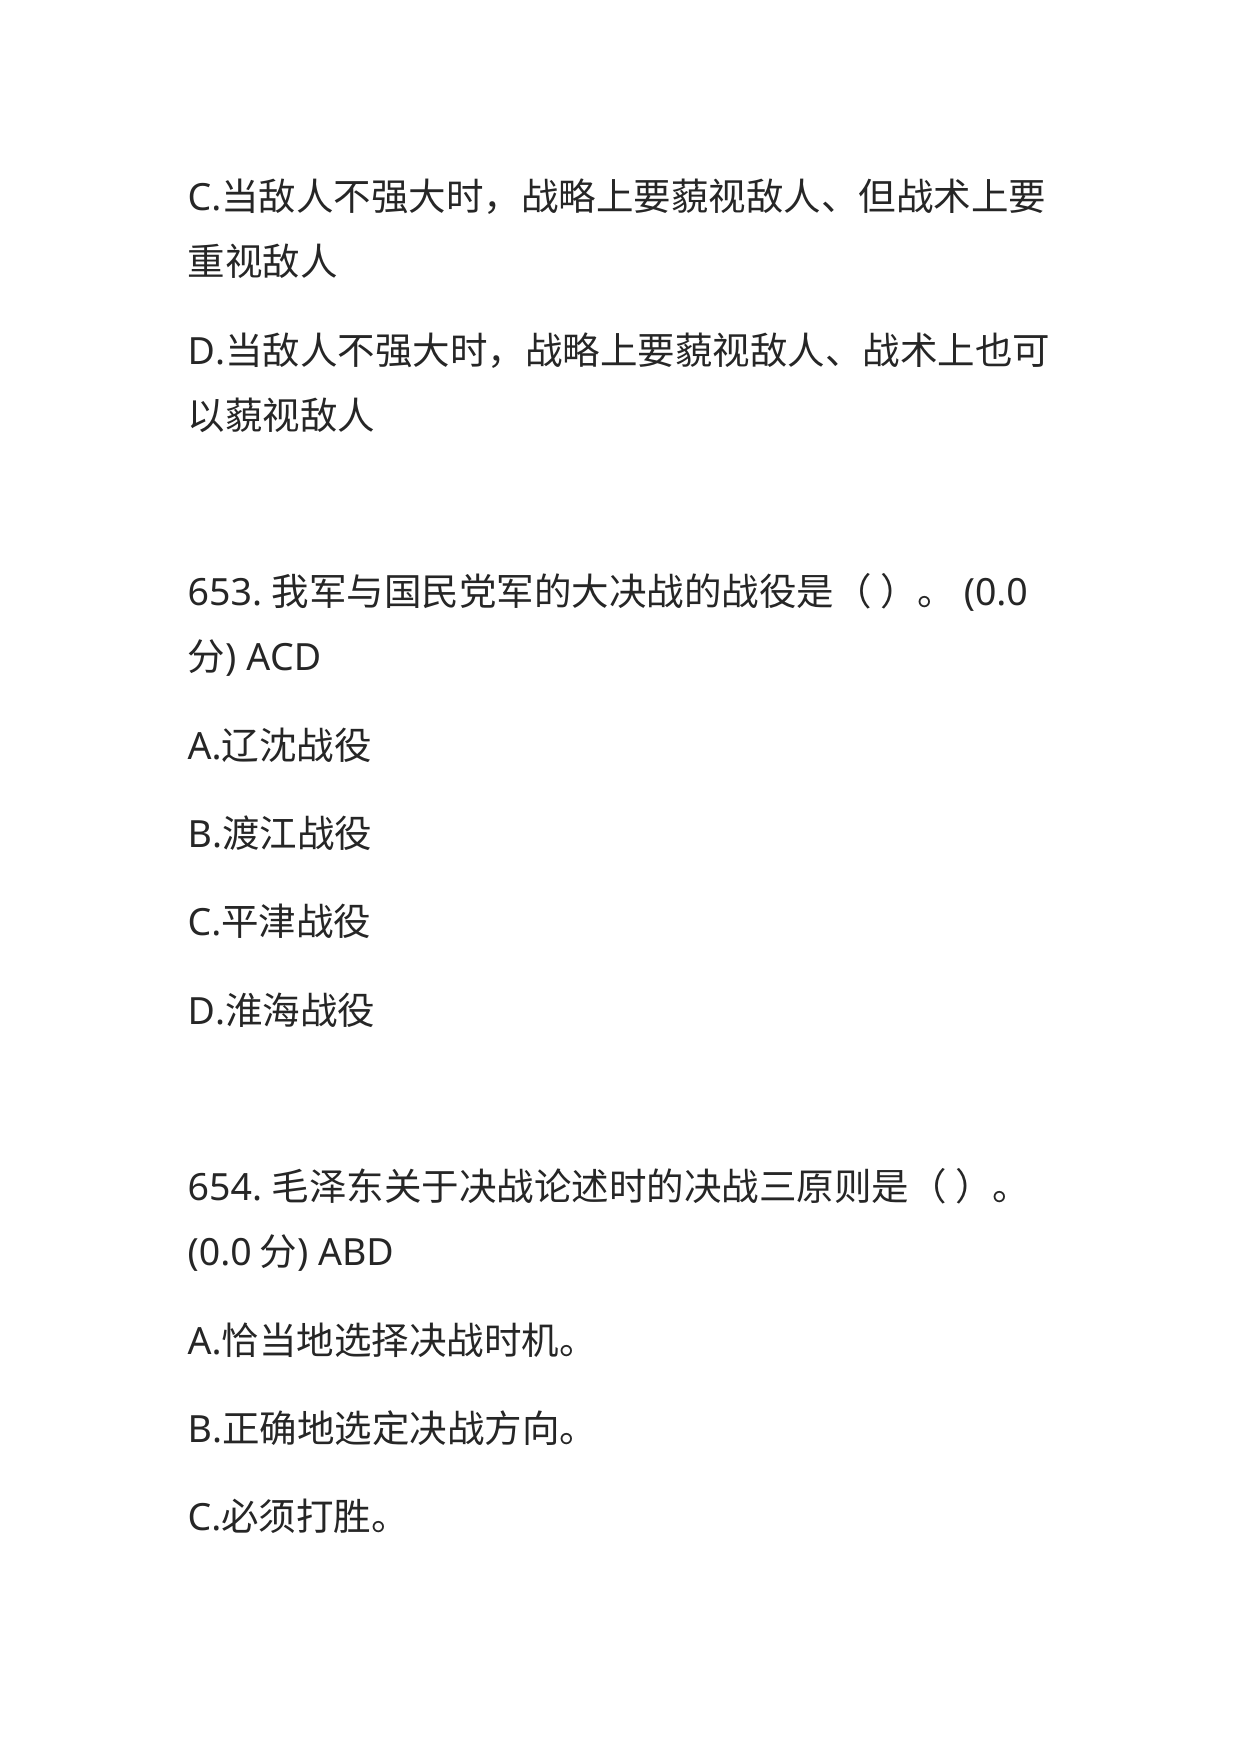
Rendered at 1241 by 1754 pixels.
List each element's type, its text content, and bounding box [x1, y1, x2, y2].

text A.辽沈战役 [187, 710, 1053, 775]
text 653. 我军与国民党军的大决战的战役是（ ）。 (0.0分) ACD [187, 557, 1053, 687]
text C.必须打胜。 [187, 1482, 1053, 1547]
text C.当敌人不强大时，战略上要藐视敌人、但战术上要重视敌人 [187, 162, 1053, 292]
text B.渡江战役 [187, 799, 1053, 864]
text C.平津战役 [187, 887, 1053, 952]
text D.淮海战役 [187, 975, 1053, 1040]
text D.当敌人不强大时，战略上要藐视敌人、战术上也可以藐视敌人 [187, 315, 1053, 445]
text B.正确地选定决战方向。 [187, 1394, 1053, 1459]
text 654. 毛泽东关于决战论述时的决战三原则是（ ）。 (0.0分) ABD [187, 1152, 1053, 1282]
text A.恰当地选择决战时机。 [187, 1305, 1053, 1370]
